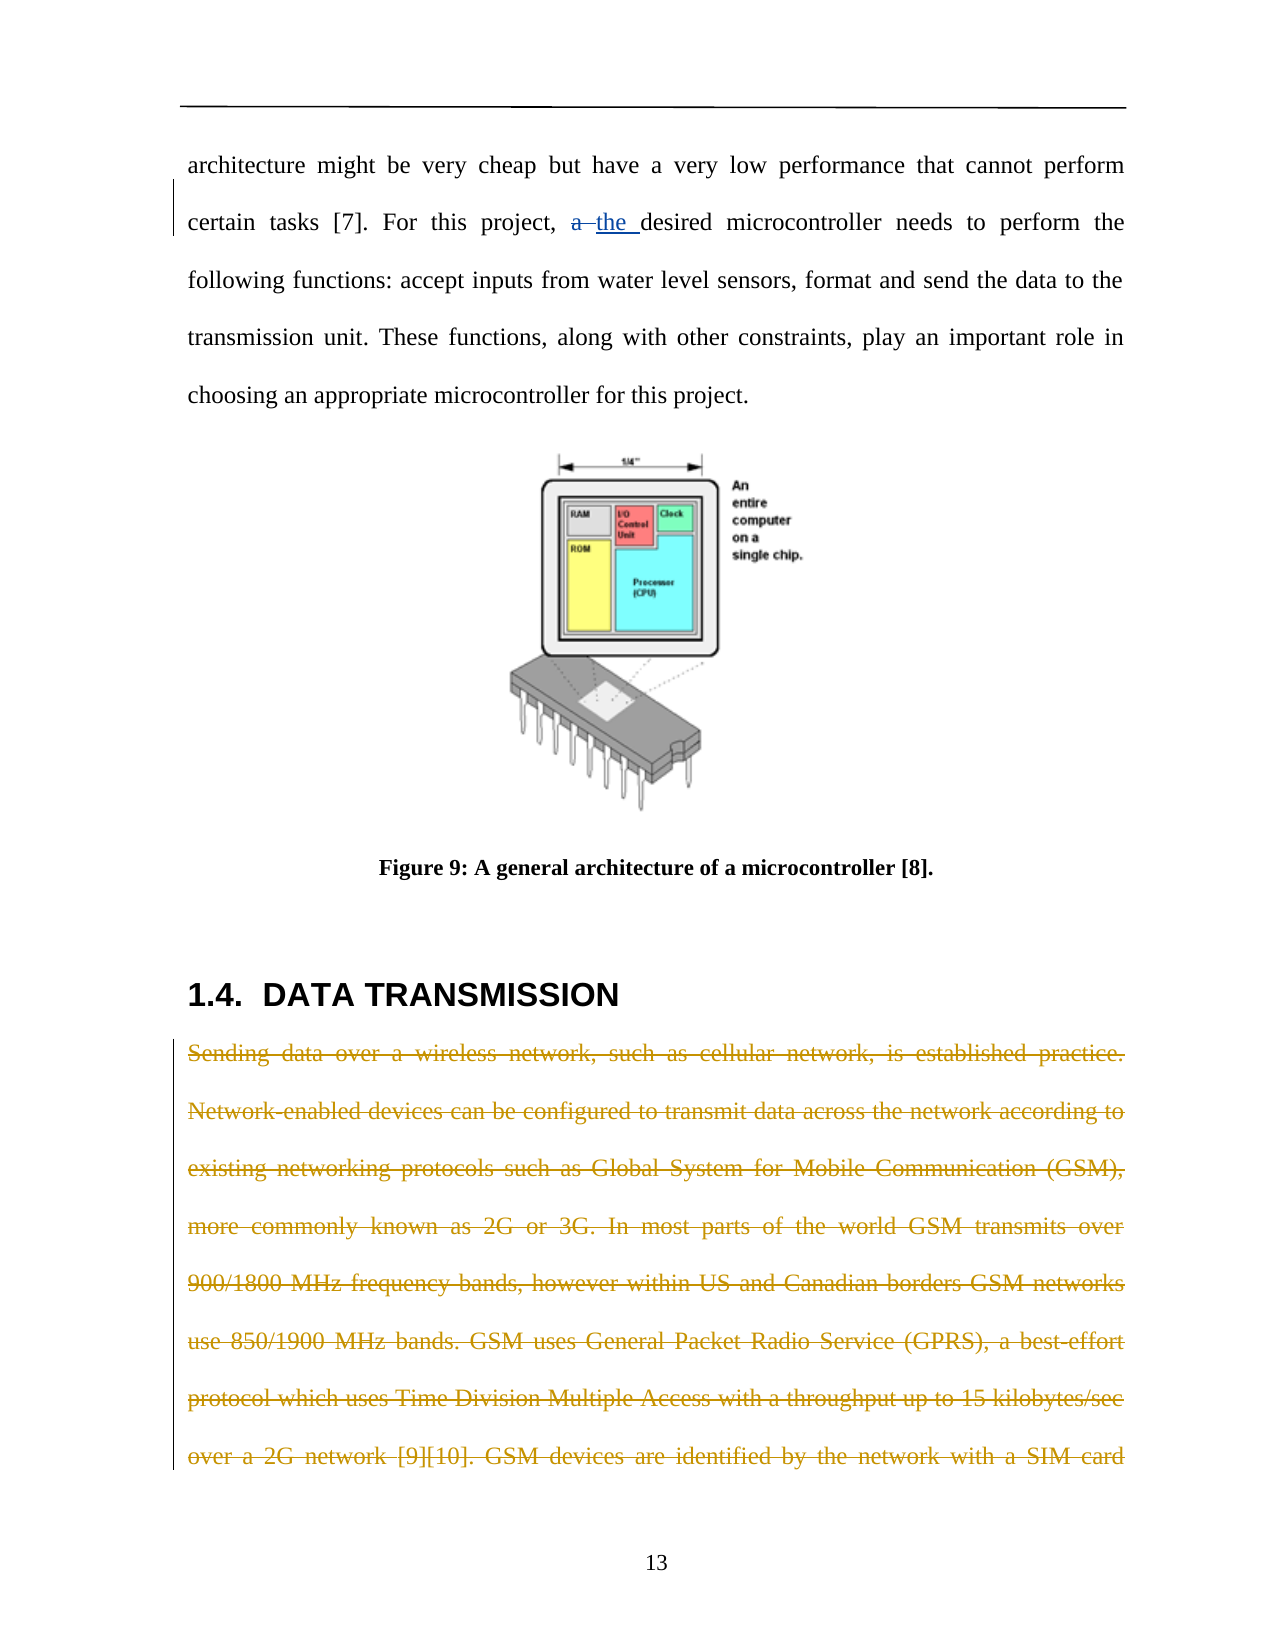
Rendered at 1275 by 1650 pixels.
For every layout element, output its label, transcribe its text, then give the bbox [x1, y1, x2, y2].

picture [507, 450, 805, 813]
text Figure 9: A general architecture of a microcontroller [8]. [187, 854, 1125, 880]
subtitle Data Transmission [187, 975, 1125, 1013]
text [187, 150, 1125, 409]
